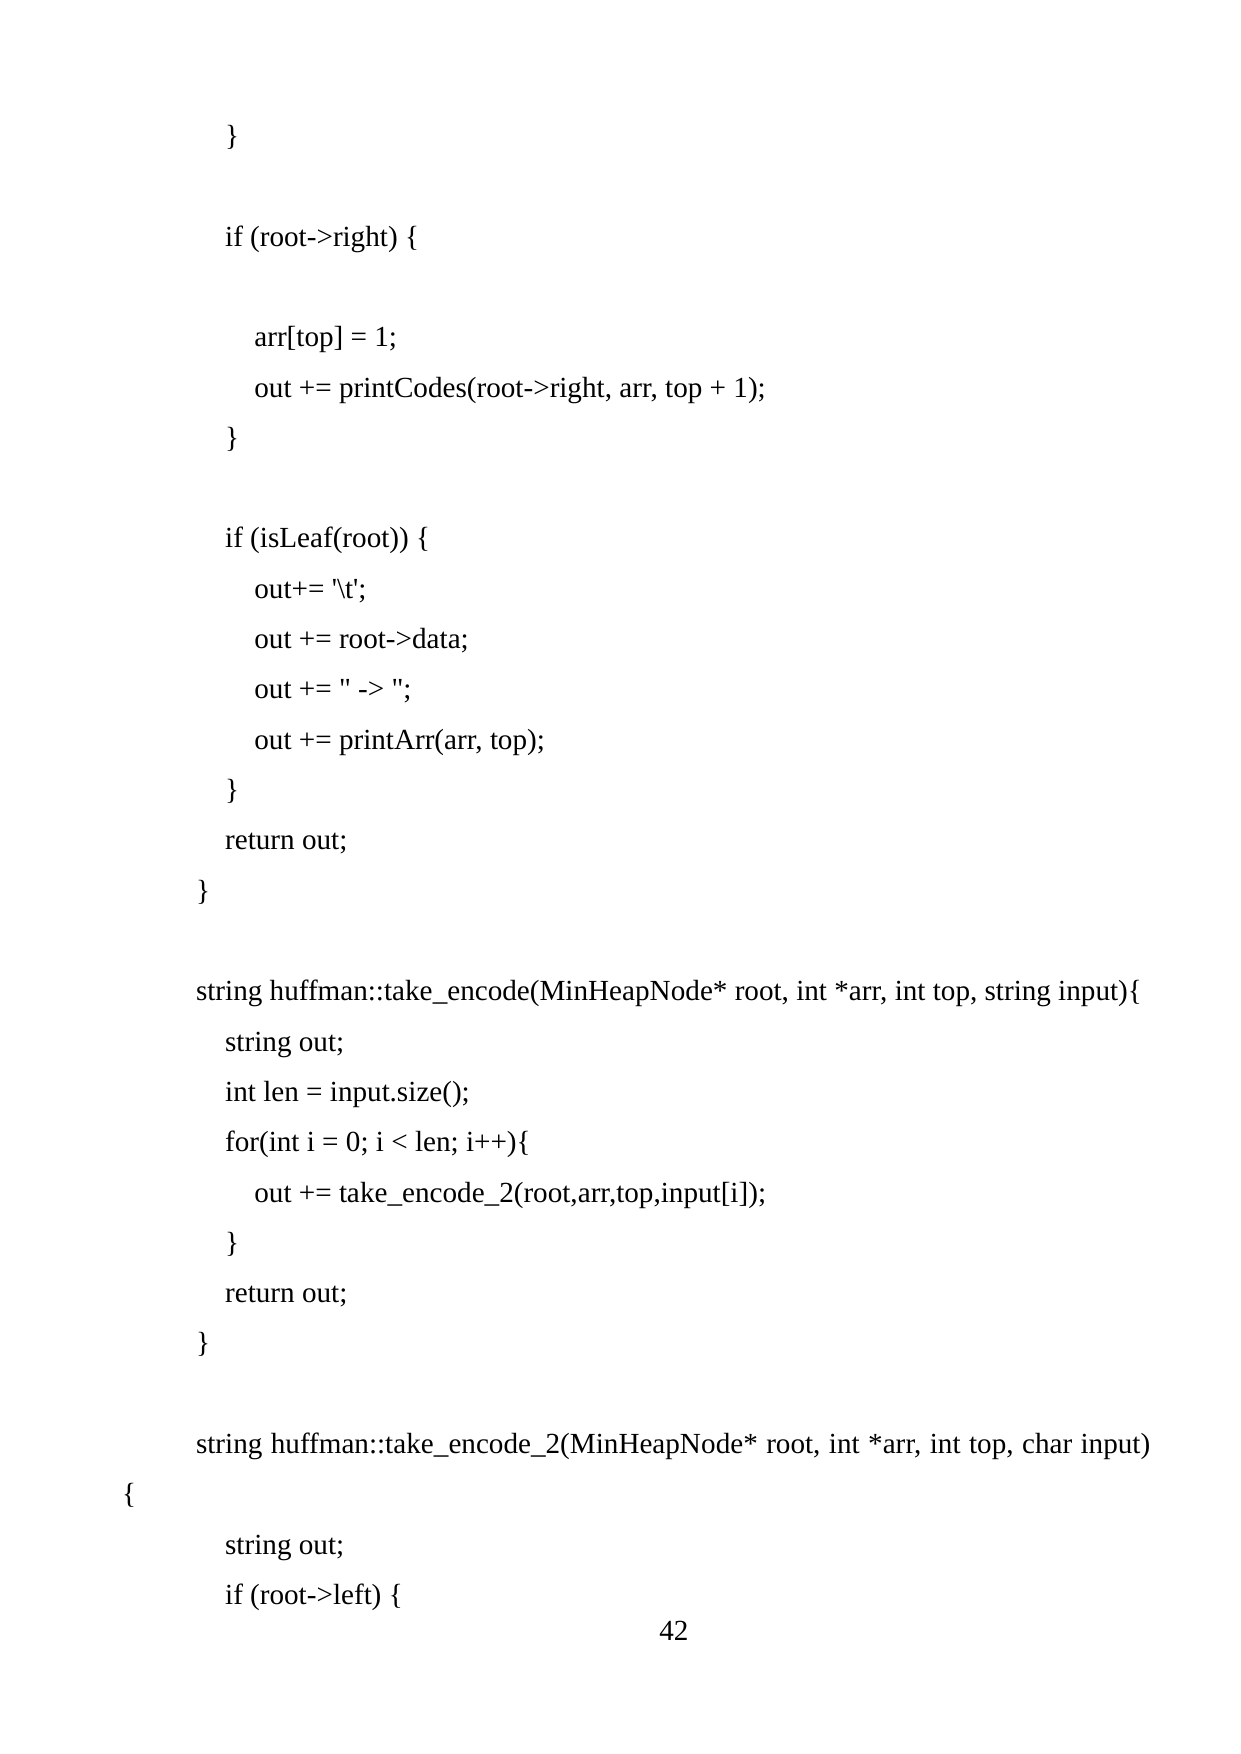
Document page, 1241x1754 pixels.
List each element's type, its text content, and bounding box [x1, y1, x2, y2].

text out += root->data; [122, 621, 1152, 655]
text int len = input.size(); [122, 1074, 1152, 1108]
text string out; [122, 1024, 1152, 1057]
text } [122, 1326, 1152, 1359]
text if (root->right) { [122, 219, 1152, 252]
text out += printArr(arr, top); [122, 722, 1152, 755]
text } [122, 118, 1152, 152]
text out += printCodes(root->right, arr, top + 1); [122, 370, 1152, 403]
text arr[top] = 1; [122, 319, 1152, 353]
text string huffman::take_encode(MinHeapNode* root, int *arr, int top, string input){ [122, 973, 1152, 1007]
text out+= '\t'; [122, 571, 1152, 604]
text out += " -> "; [122, 672, 1152, 705]
text } [122, 873, 1152, 906]
text for(int i = 0; i < len; i++){ [122, 1124, 1152, 1158]
text } [122, 1225, 1152, 1258]
text } [122, 772, 1152, 806]
text if (isLeaf(root)) { [122, 521, 1152, 554]
text out += take_encode_2(root,arr,top,input[i]); [122, 1175, 1152, 1208]
text return out; [122, 822, 1152, 856]
text string out; [122, 1527, 1152, 1560]
text } [122, 420, 1152, 453]
text if (root->left) { [122, 1577, 1152, 1611]
text string huffman::take_encode_2(MinHeapNode* root, int *arr, int top, char input){ [122, 1426, 1152, 1510]
text return out; [122, 1275, 1152, 1309]
